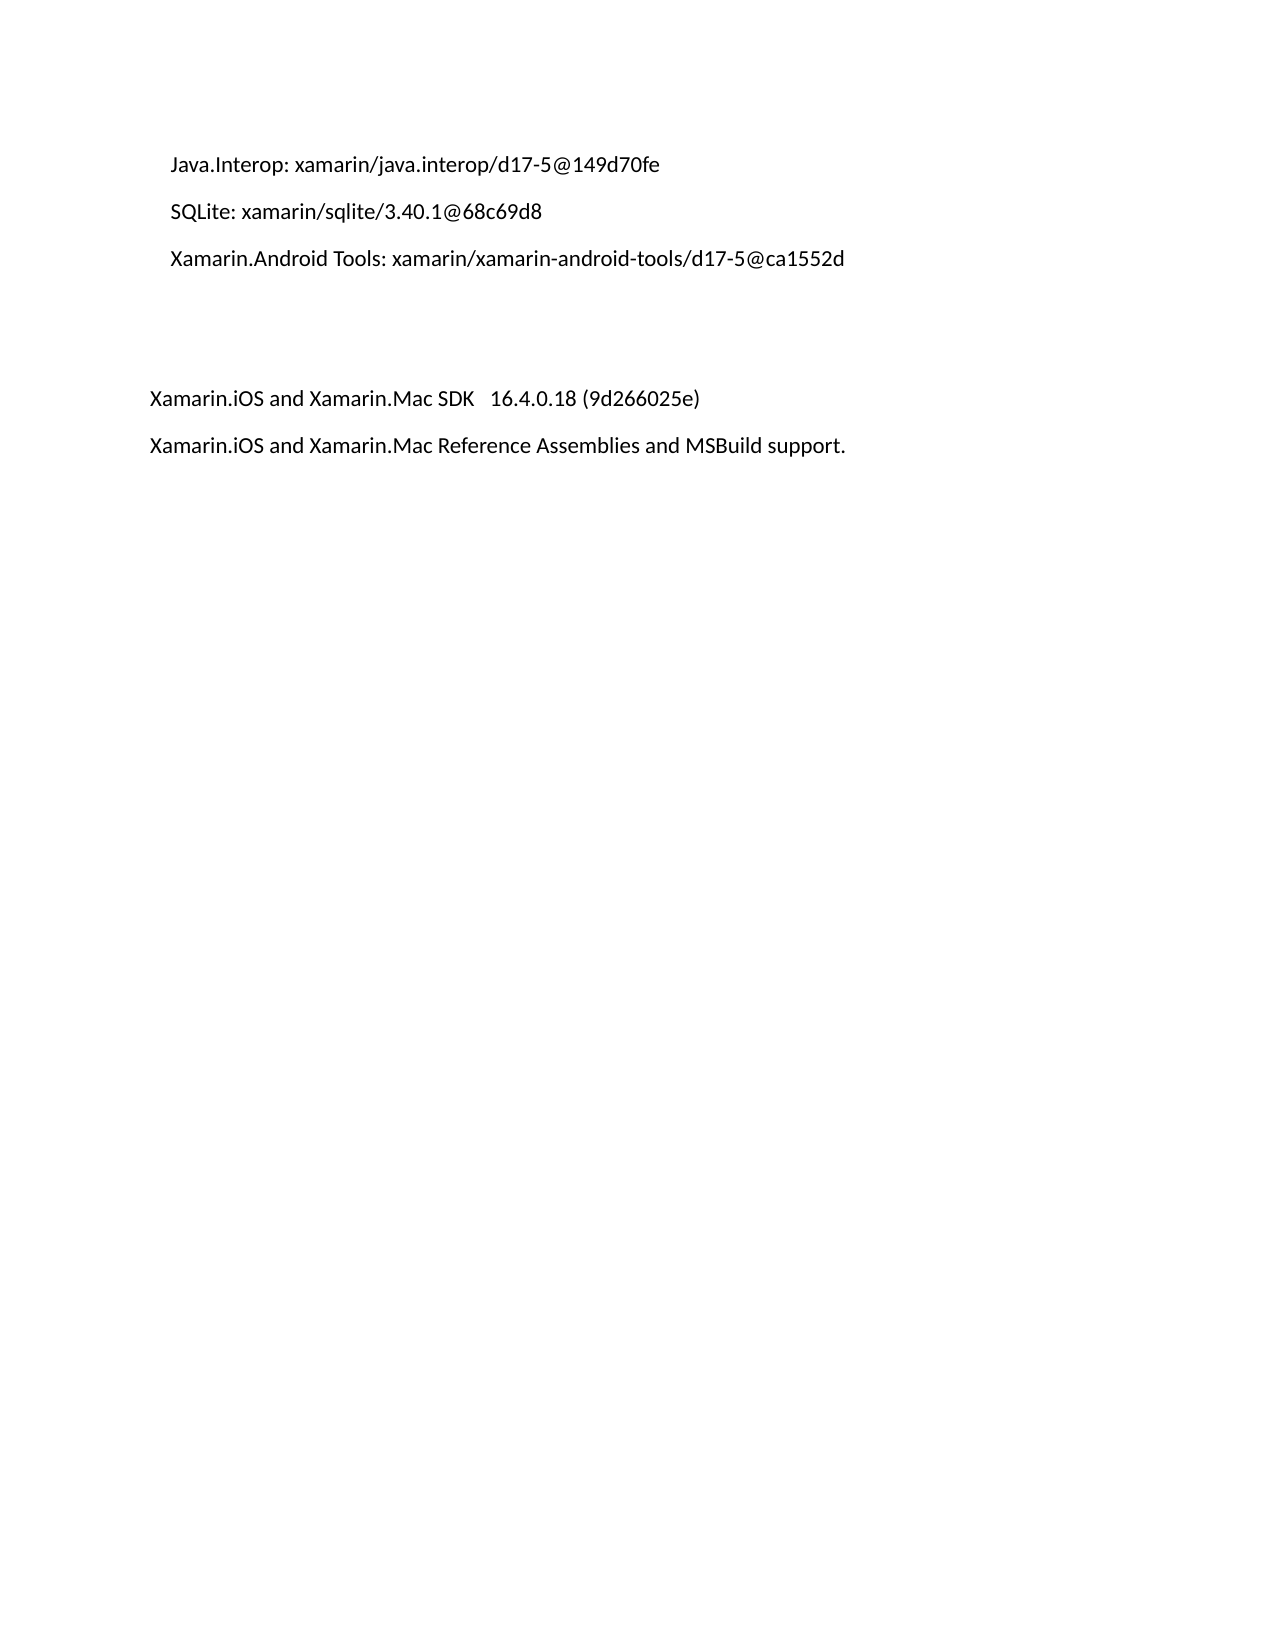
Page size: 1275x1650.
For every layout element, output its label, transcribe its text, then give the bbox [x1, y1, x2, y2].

text Xamarin.iOS and Xamarin.Mac Reference Assemblies and MSBuild support. [150, 431, 1125, 459]
text Java.Interop: xamarin/java.interop/d17-5@149d70fe [150, 150, 1125, 178]
text Xamarin.iOS and Xamarin.Mac SDK 16.4.0.18 (9d266025e) [150, 384, 1125, 412]
text SQLite: xamarin/sqlite/3.40.1@68c69d8 [150, 197, 1125, 225]
text Xamarin.Android Tools: xamarin/xamarin-android-tools/d17-5@ca1552d [150, 244, 1125, 272]
